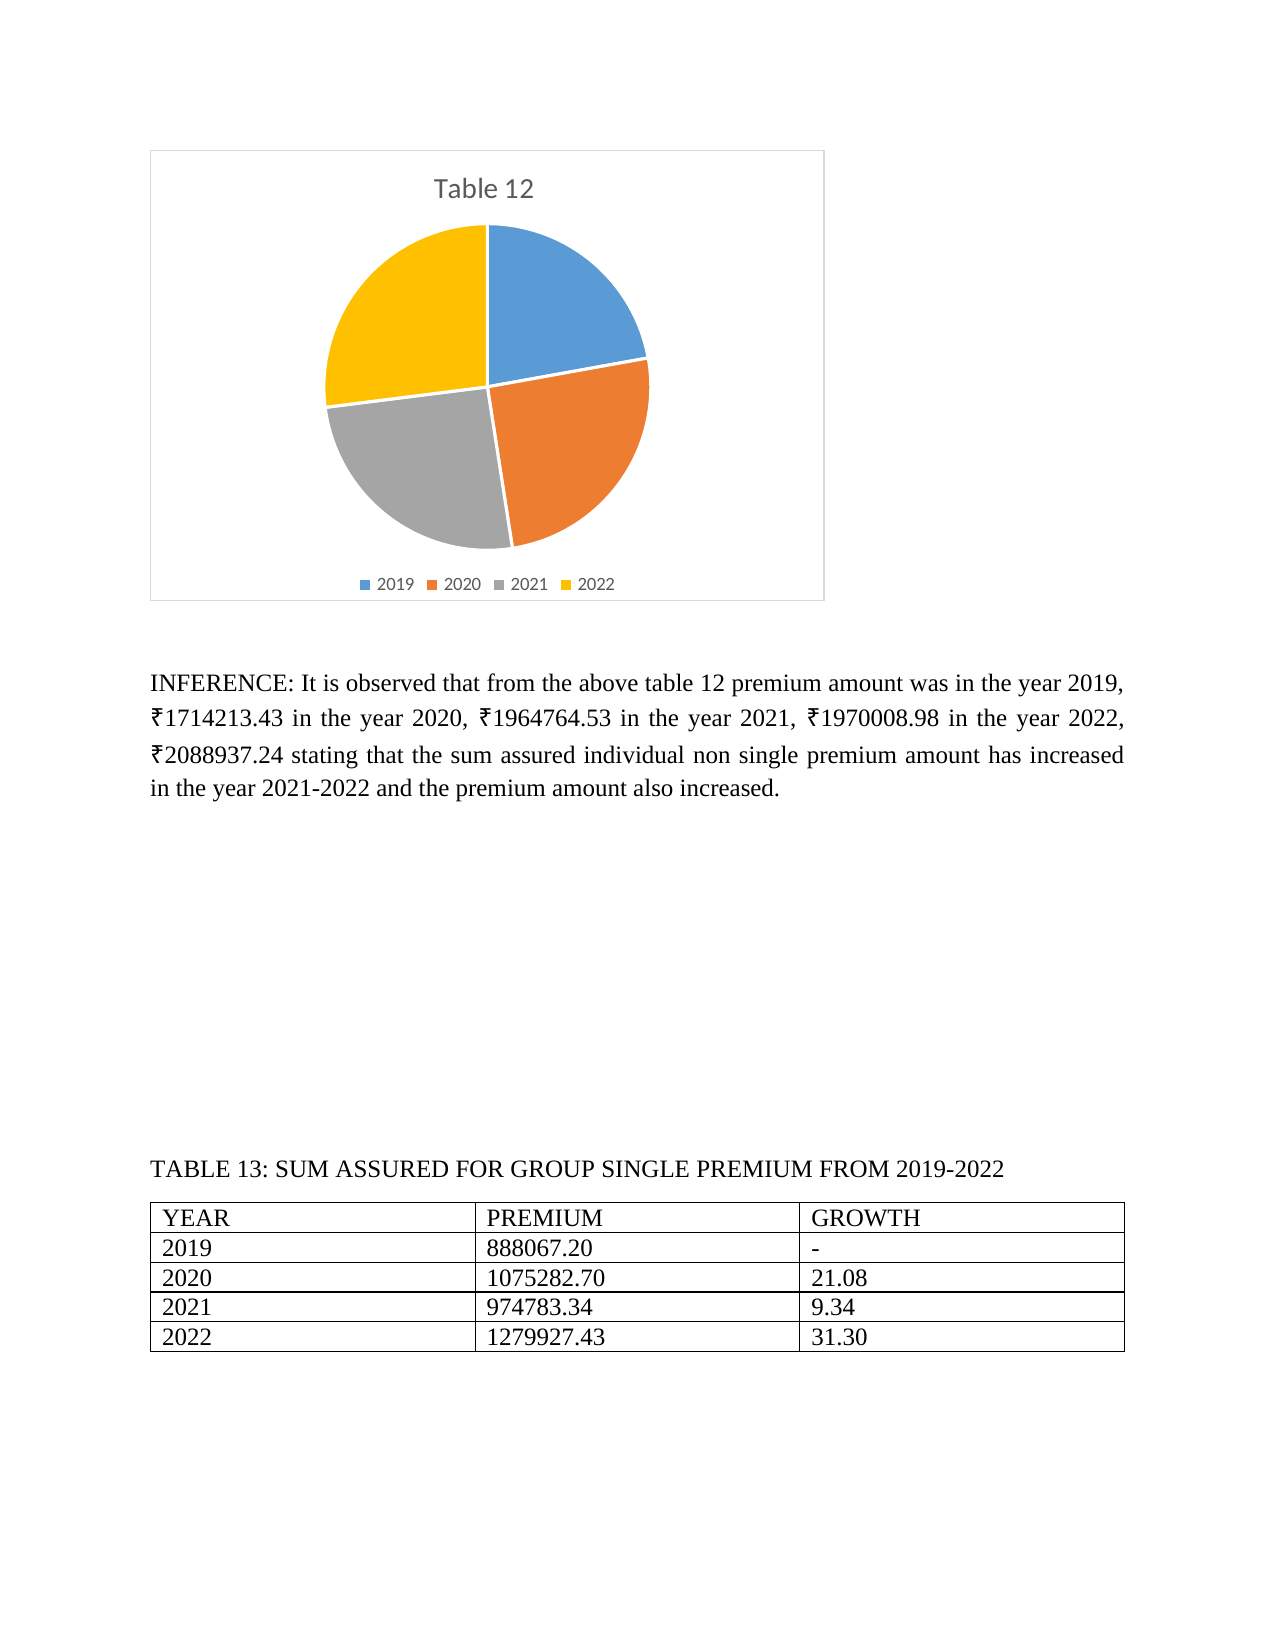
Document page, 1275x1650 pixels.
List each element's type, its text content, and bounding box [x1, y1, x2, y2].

table_cell 21.08 [800, 1263, 1124, 1291]
table_header PREMIUM [476, 1203, 799, 1232]
table_cell 31.30 [800, 1322, 1124, 1351]
table_cell 974783.34 [476, 1293, 799, 1321]
table_cell - [800, 1233, 1124, 1262]
table_cell 9.34 [800, 1293, 1124, 1321]
table_cell 2020 [151, 1263, 475, 1291]
table_cell 1075282.70 [476, 1263, 799, 1291]
table_cell 2019 [151, 1233, 475, 1262]
table_cell 888067.20 [476, 1233, 799, 1262]
table_header YEAR [151, 1203, 475, 1232]
text INFERENCE: It is observed that from the above table 12 premium amount was in the year 2019, ₹1714213.43 in the year 2020, ₹1964764.53 in the year 2021, ₹1970008.98 in the year 2022, ₹2088937.24 stating that the sum assured individual non single premium amount has increased in the year 2021-2022 and the premium amount also increased. [150, 668, 1125, 801]
table_cell 2022 [151, 1322, 475, 1351]
table_cell 2021 [151, 1293, 475, 1321]
table_cell 1279927.43 [476, 1322, 799, 1351]
text TABLE 13: SUM ASSURED FOR GROUP SINGLE PREMIUM FROM 2019-2022 [150, 1154, 1125, 1183]
table_header GROWTH [800, 1203, 1124, 1232]
